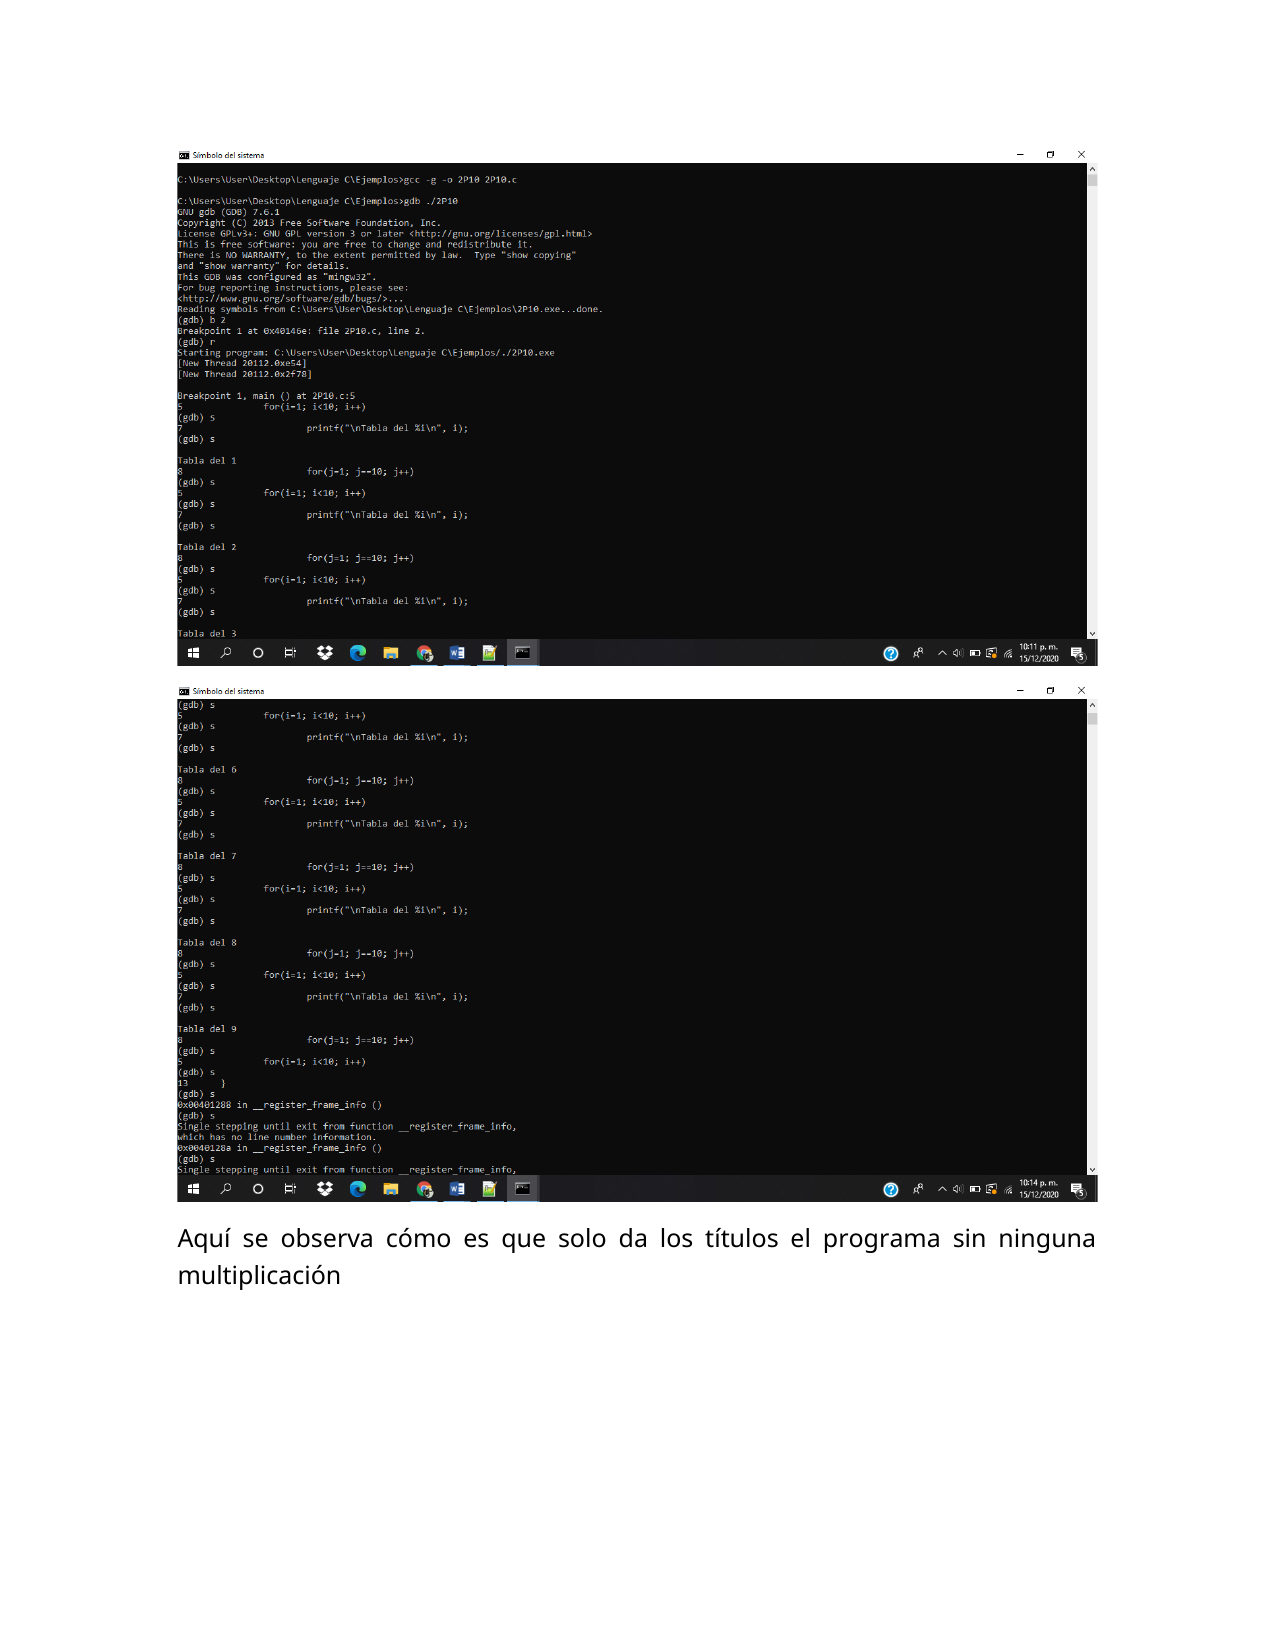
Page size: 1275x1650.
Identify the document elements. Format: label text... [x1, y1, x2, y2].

text Aquí se observa cómo es que solo da los títulos el programa sin ninguna multiplicación [177, 1221, 1098, 1291]
picture [177, 147, 1098, 666]
picture [177, 684, 1098, 1202]
